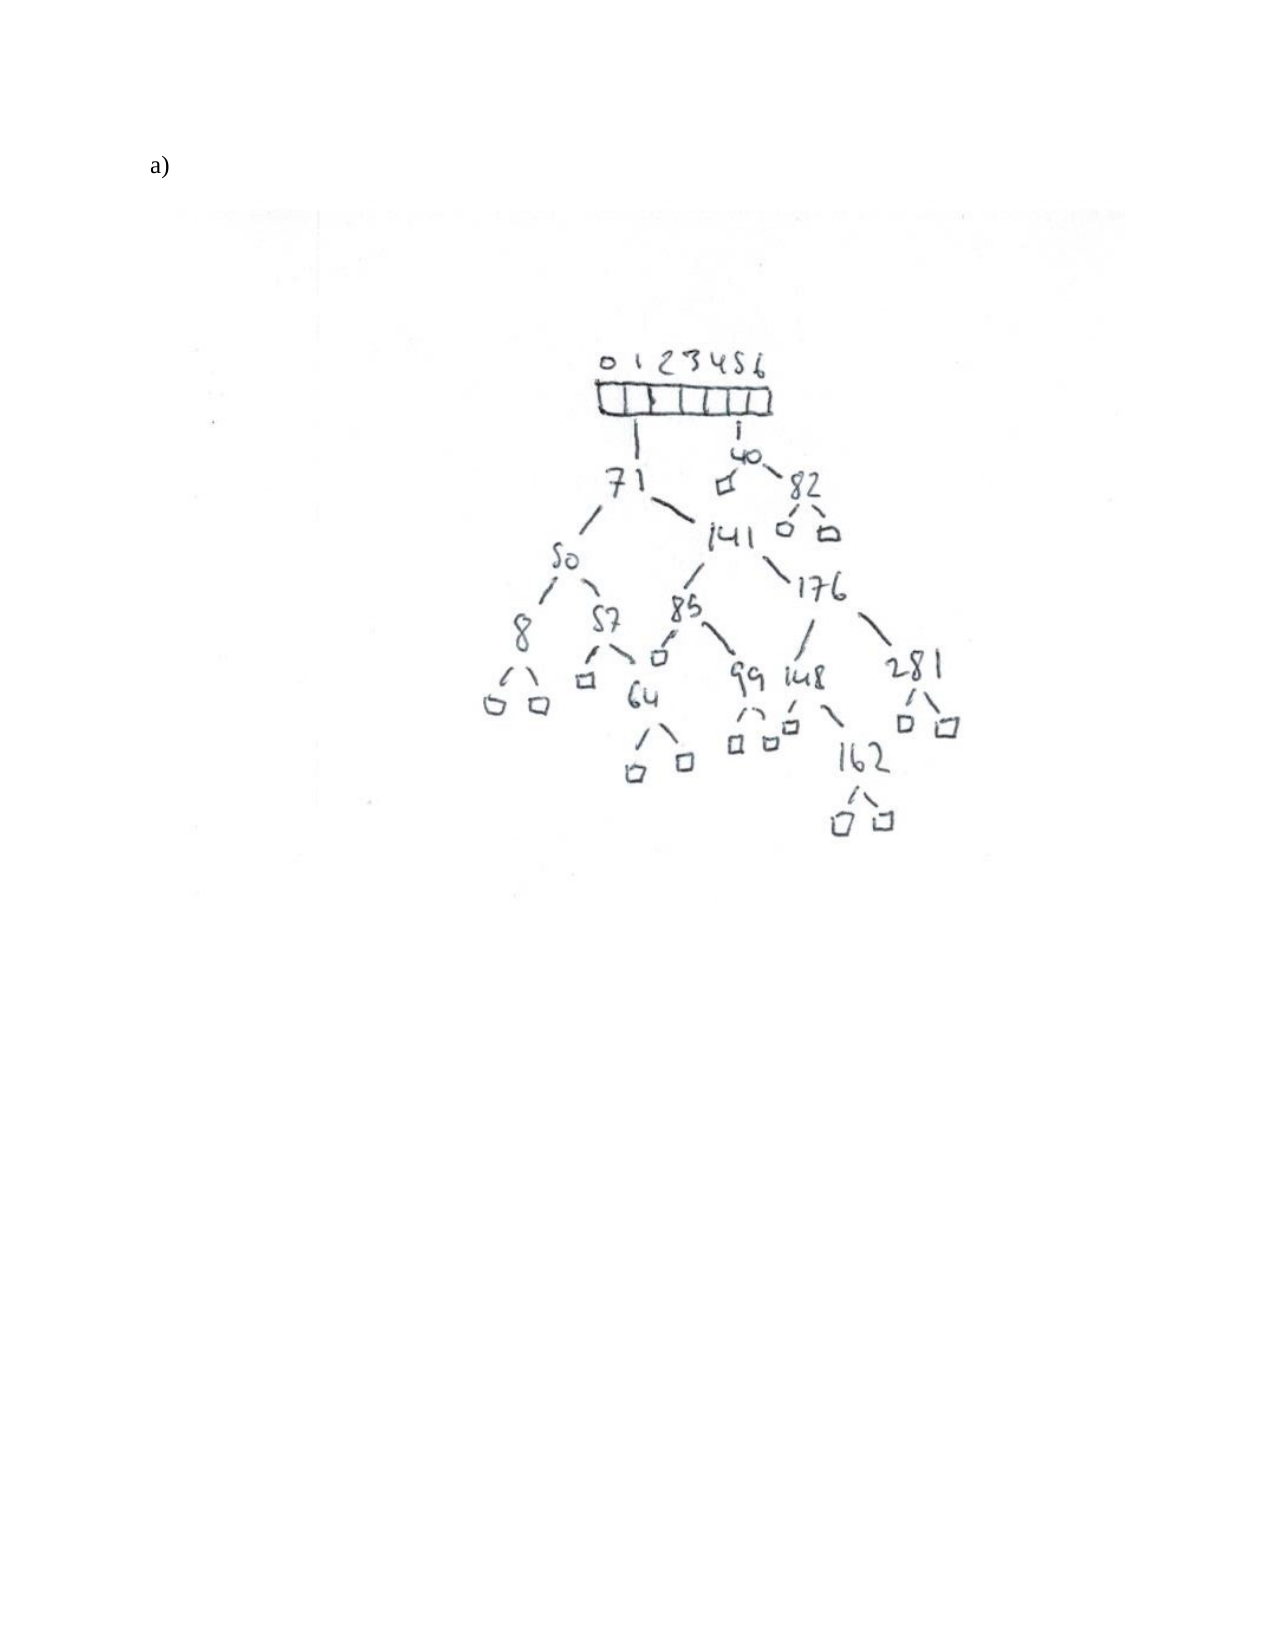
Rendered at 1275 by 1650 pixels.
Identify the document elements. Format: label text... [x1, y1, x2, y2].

picture [150, 182, 1125, 904]
text a) [150, 150, 1125, 182]
